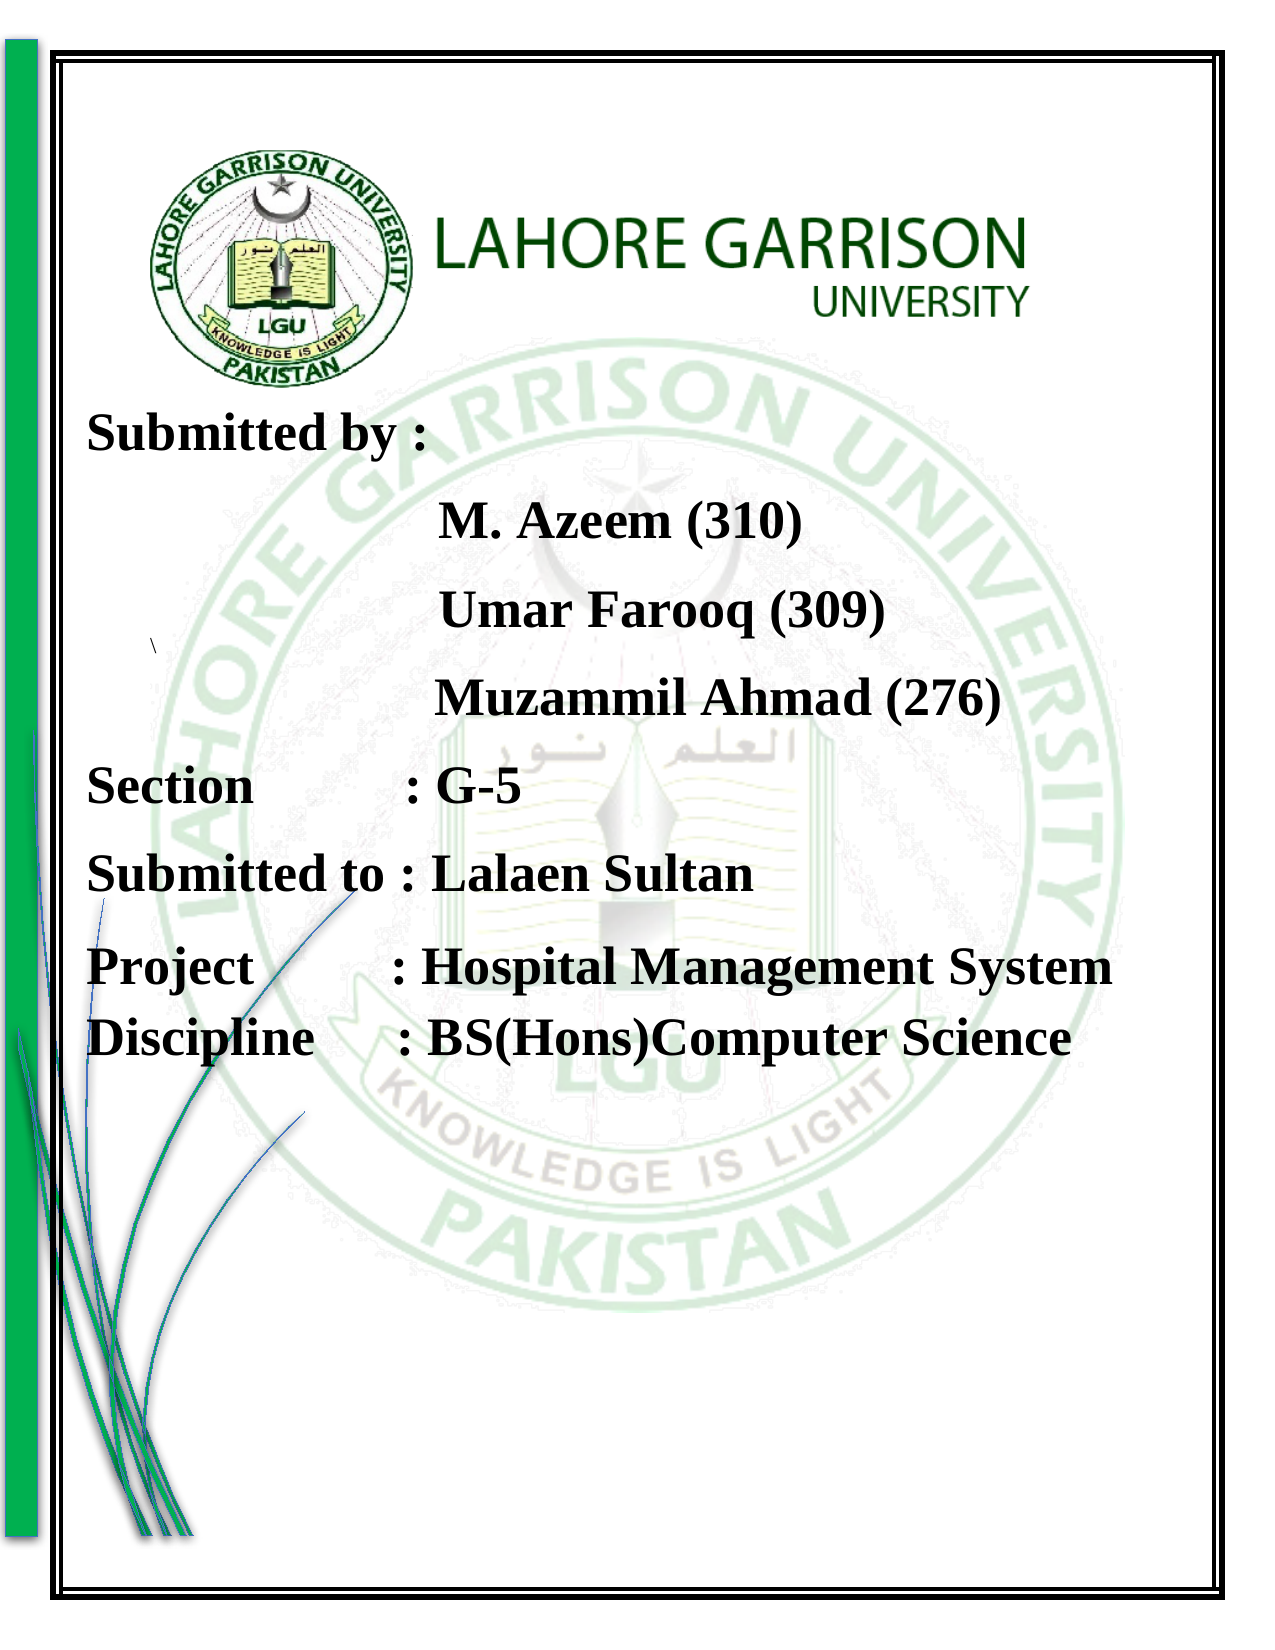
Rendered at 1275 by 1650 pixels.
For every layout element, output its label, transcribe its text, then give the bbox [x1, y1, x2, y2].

picture [150, 150, 1125, 388]
text \ [150, 632, 1125, 658]
